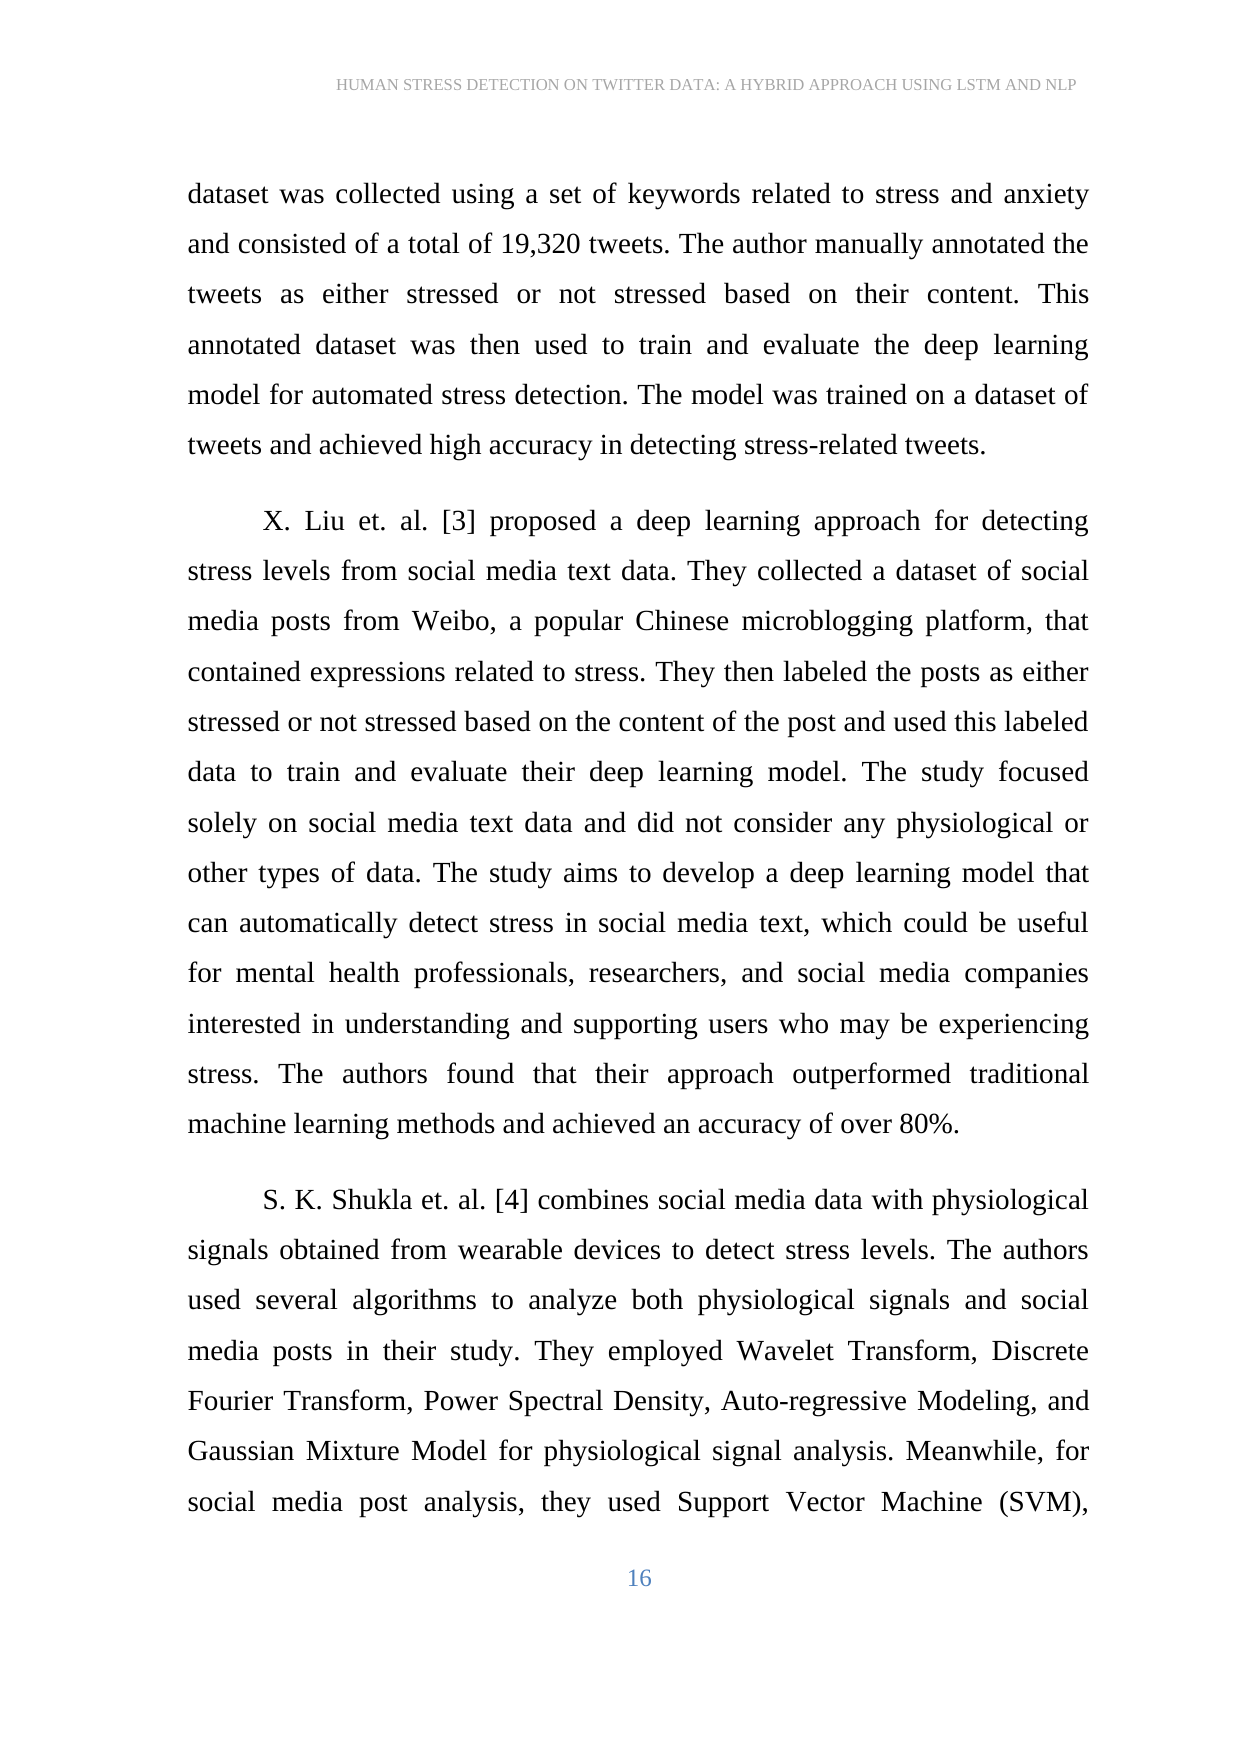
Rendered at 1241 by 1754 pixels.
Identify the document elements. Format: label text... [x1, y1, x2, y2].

text X. Liu et. al. [3] proposed a deep learning approach for detecting stress levels from social media text data. They collected a dataset of social media posts from Weibo, a popular Chinese microblogging platform, that contained expressions related to stress. They then labeled the posts as either stressed or not stressed based on the content of the post and used this labeled data to train and evaluate their deep learning model. The study focused solely on social media text data and did not consider any physiological or other types of data. The study aims to develop a deep learning model that can automatically detect stress in social media text, which could be useful for mental health professionals, researchers, and social media companies interested in understanding and supporting users who may be experiencing stress. The authors found that their approach outperformed traditional machine learning methods and achieved an accuracy of over 80%. [187, 503, 1090, 1140]
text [187, 1182, 1090, 1517]
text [187, 176, 1090, 461]
